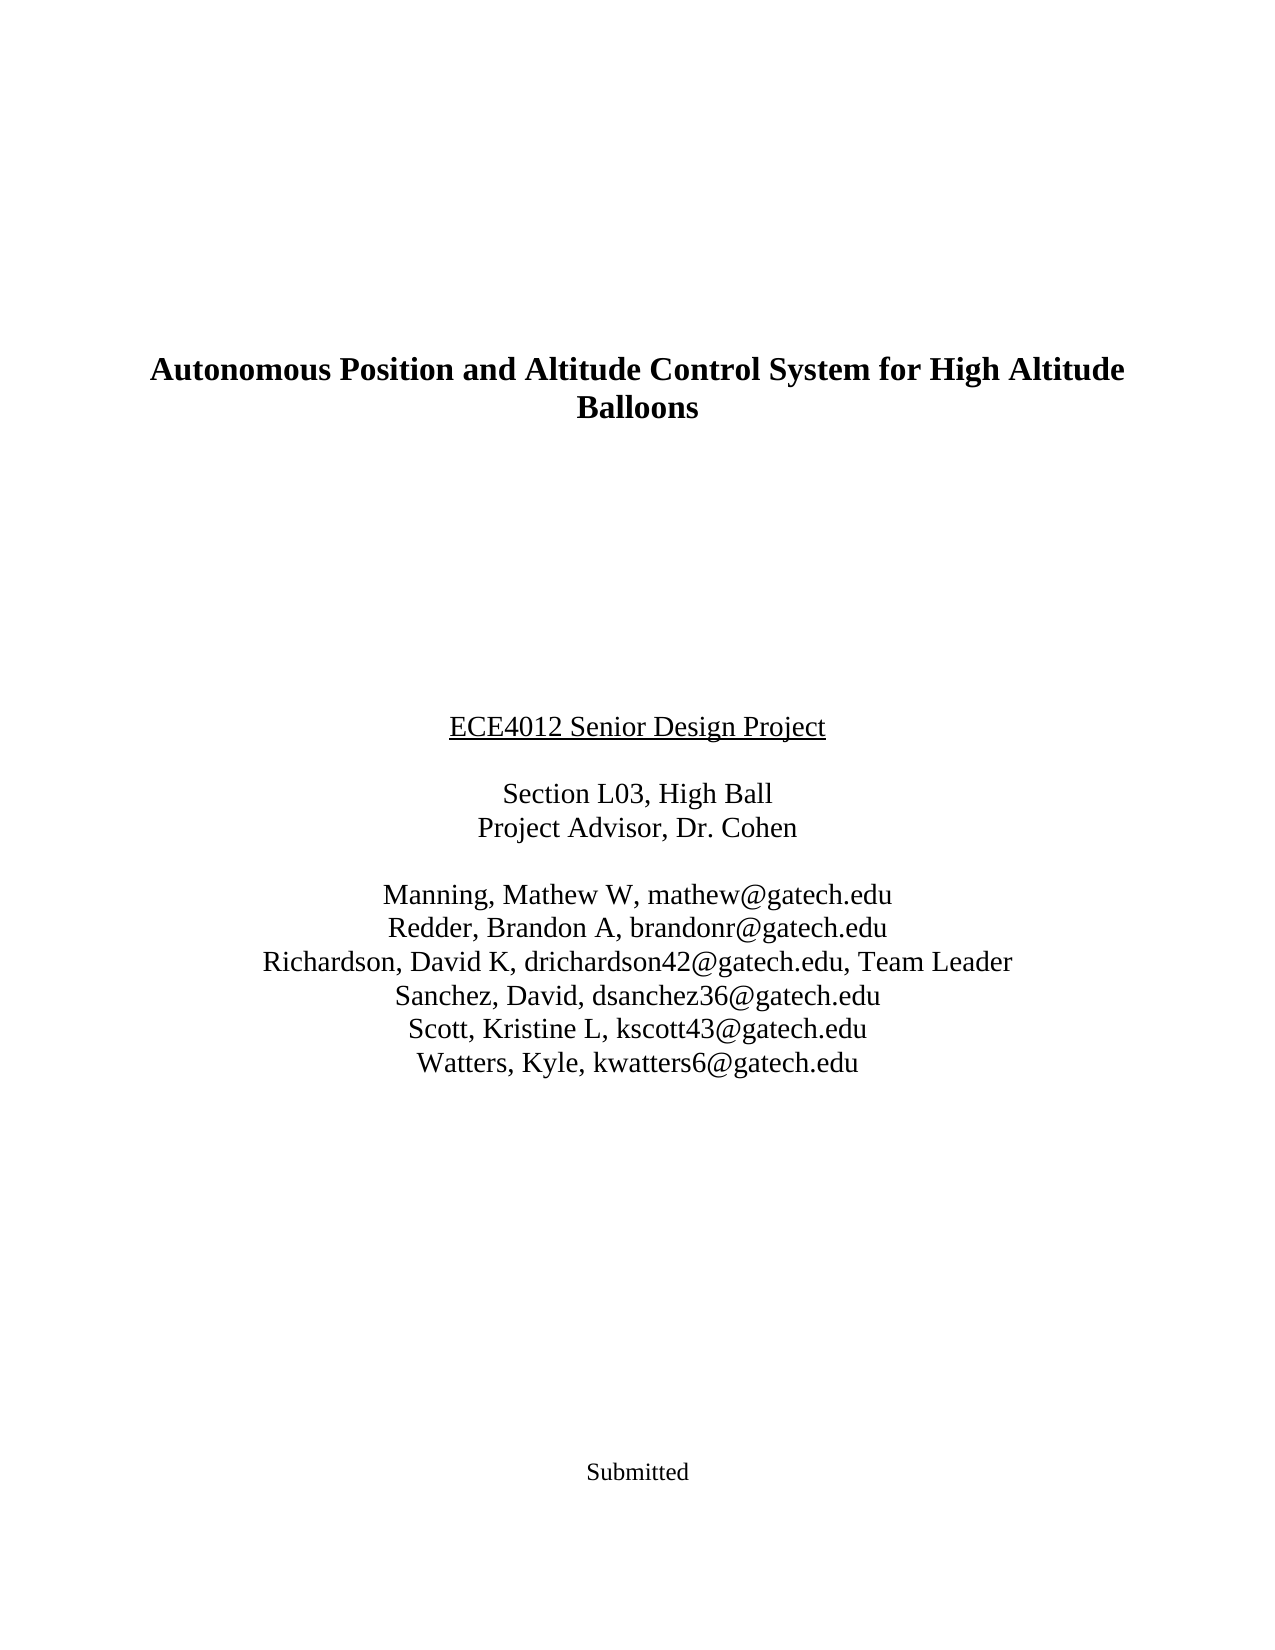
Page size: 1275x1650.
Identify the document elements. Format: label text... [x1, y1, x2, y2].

text Section L03, High Ball [120, 776, 1155, 810]
text Autonomous Position and Altitude Control System for High Altitude Balloons [120, 349, 1155, 426]
text Project Advisor, Dr. Cohen [120, 810, 1155, 843]
text Sanchez, David, dsanchez36@gatech.edu [120, 978, 1155, 1011]
text Scott, Kristine L, kscott43@gatech.edu [120, 1011, 1155, 1045]
text Submitted [120, 1457, 1155, 1486]
text Redder, Brandon A, brandonr@gatech.edu [120, 911, 1155, 944]
text ECE4012 Senior Design Project [120, 709, 1155, 743]
text Richardson, David K, drichardson42@gatech.edu, Team Leader [120, 944, 1155, 978]
text Manning, Mathew W, mathew@gatech.edu [120, 877, 1155, 911]
text Watters, Kyle, kwatters6@gatech.edu [120, 1045, 1155, 1078]
